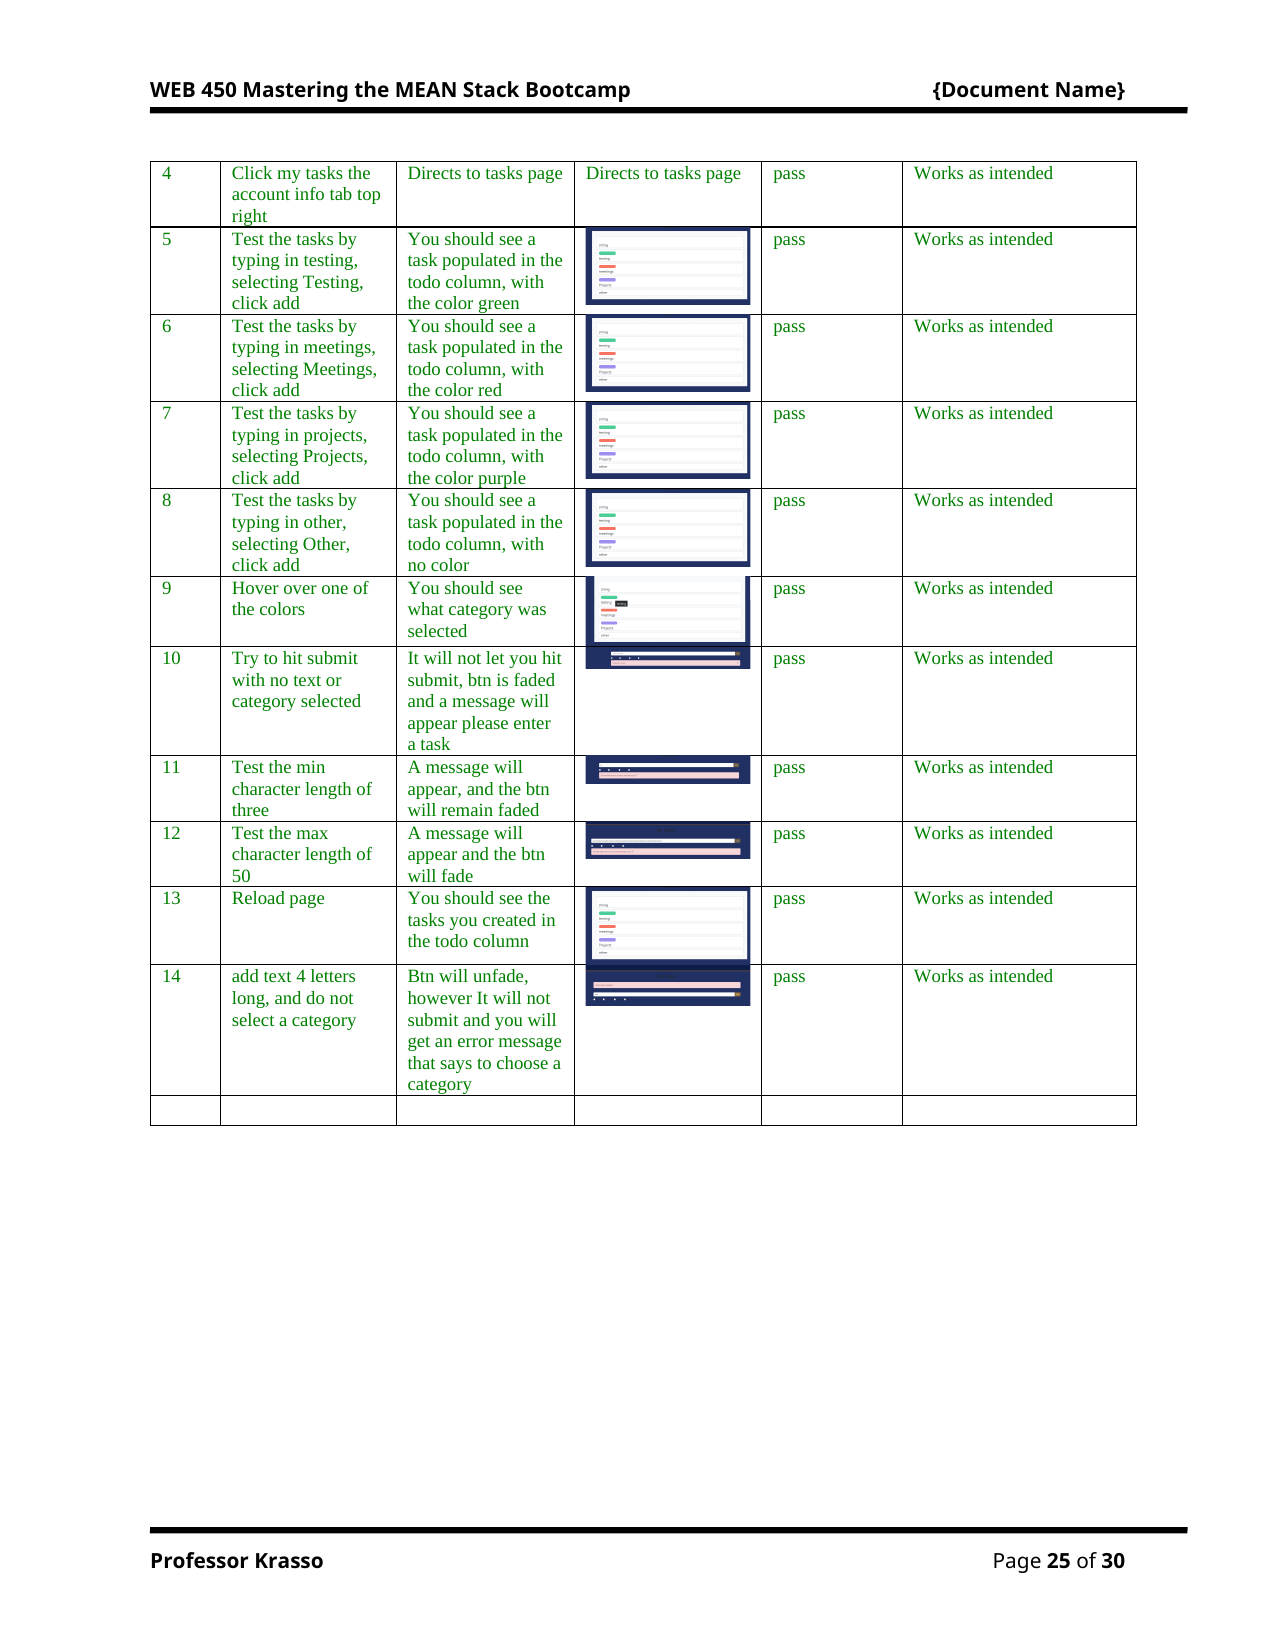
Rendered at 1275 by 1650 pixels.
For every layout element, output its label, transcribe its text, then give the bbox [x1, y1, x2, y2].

table_cell [762, 1096, 902, 1124]
table_cell Test the max character length of 50 [221, 822, 396, 886]
table_cell A message will appear, and the btn will remain faded [397, 756, 574, 821]
table_cell Works as intended [903, 228, 1136, 314]
table_cell pass [762, 162, 902, 226]
table_cell 11 [151, 756, 220, 821]
table_cell pass [762, 402, 902, 488]
table_cell Works as intended [903, 577, 1136, 646]
table_cell Hover over one of the colors [221, 577, 396, 646]
picture [585, 402, 751, 479]
picture [585, 576, 751, 646]
table_cell [575, 315, 761, 401]
table_cell [575, 756, 761, 821]
picture [585, 821, 751, 859]
table_cell pass [762, 315, 902, 401]
table_cell Test the tasks by typing in projects, selecting Projects, click add [221, 402, 396, 488]
table_cell Works as intended [903, 647, 1136, 755]
table_cell Works as intended [903, 965, 1136, 1095]
table_cell add text 4 letters long, and do not select a category [221, 965, 396, 1095]
picture [585, 314, 751, 392]
table_cell A message will appear and the btn will fade [397, 822, 574, 886]
picture [585, 755, 751, 784]
table_cell [575, 647, 761, 755]
table_cell You should see a task populated in the todo column, with no color [397, 489, 574, 576]
table_cell You should see what category was selected [397, 577, 574, 646]
table_cell Btn will unfade, however It will not submit and you will get an error message that says to choose a category [397, 965, 574, 1095]
table_cell pass [762, 887, 902, 964]
table_cell 12 [151, 822, 220, 886]
picture [585, 887, 751, 1006]
table_cell Test the tasks by typing in meetings, selecting Meetings, click add [221, 315, 396, 401]
table_cell Works as intended [903, 489, 1136, 576]
table_cell 9 [151, 577, 220, 646]
table_cell [575, 965, 761, 1095]
table_cell pass [762, 228, 902, 314]
table_cell You should see a task populated in the todo column, with the color green [397, 228, 574, 314]
table_cell 8 [151, 489, 220, 576]
table_cell 13 [151, 887, 220, 964]
table_cell [575, 887, 585, 964]
table_cell pass [762, 965, 902, 1095]
table_cell Works as intended [903, 822, 1136, 886]
table_cell pass [762, 822, 902, 886]
table_cell Works as intended [903, 162, 1136, 226]
table_cell [575, 577, 585, 646]
table_cell Click my tasks the account info tab top right [221, 162, 396, 226]
table_cell [575, 402, 761, 488]
table_cell Reload page [221, 887, 396, 964]
table_cell 10 [151, 647, 220, 755]
table_cell 14 [151, 965, 220, 1095]
table_cell Test the tasks by typing in other, selecting Other, click add [221, 489, 396, 576]
table_cell You should see a task populated in the todo column, with the color purple [397, 402, 574, 488]
picture [585, 489, 751, 567]
table_cell Works as intended [903, 315, 1136, 401]
table_cell [751, 887, 761, 964]
table_cell Test the min character length of three [221, 756, 396, 821]
table_cell [751, 577, 761, 646]
table_cell [575, 228, 761, 314]
table_cell Works as intended [903, 756, 1136, 821]
table_cell Directs to tasks page [575, 162, 761, 226]
table_cell [903, 1096, 1136, 1124]
table_cell pass [762, 577, 902, 646]
table_cell Test the tasks by typing in testing, selecting Testing, click add [221, 228, 396, 314]
table_cell It will not let you hit submit, btn is faded and a message will appear please enter a task [397, 647, 574, 755]
table_cell You should see a task populated in the todo column, with the color red [397, 315, 574, 401]
picture [585, 647, 751, 669]
table_cell Works as intended [903, 887, 1136, 964]
table_cell pass [762, 489, 902, 576]
table_cell [221, 1096, 396, 1124]
table_cell 5 [151, 228, 220, 314]
table_cell pass [762, 647, 902, 755]
table_cell pass [762, 756, 902, 821]
table_cell [397, 1096, 574, 1124]
table_cell Works as intended [903, 402, 1136, 488]
table_cell Try to hit submit with no text or category selected [221, 647, 396, 755]
table_cell [151, 1096, 220, 1124]
table_cell [575, 489, 761, 576]
table_cell 7 [151, 402, 220, 488]
table_cell [575, 1096, 761, 1124]
picture [585, 227, 751, 305]
table_cell Directs to tasks page [397, 162, 574, 226]
table_cell [575, 822, 761, 886]
table_cell 4 [151, 162, 220, 226]
table_cell 6 [151, 315, 220, 401]
table_cell You should see the tasks you created in the todo column [397, 887, 574, 964]
